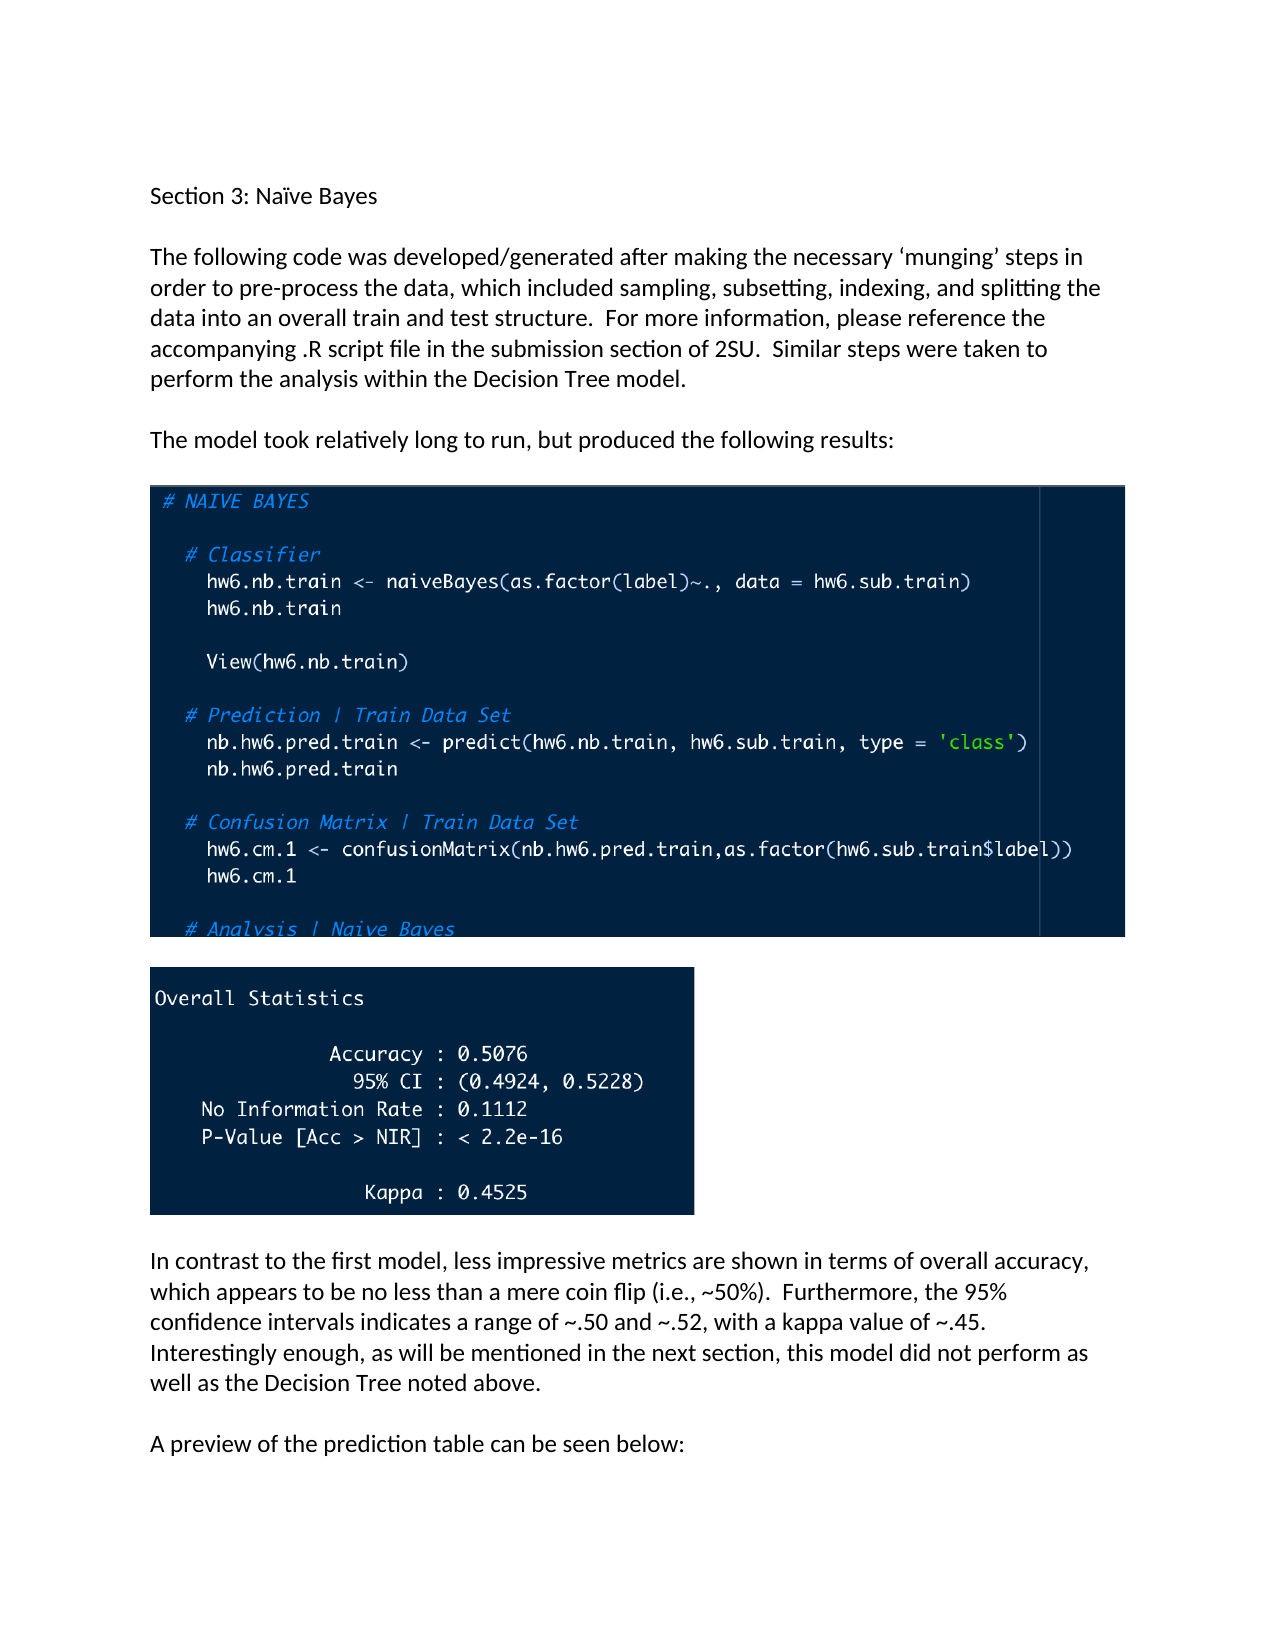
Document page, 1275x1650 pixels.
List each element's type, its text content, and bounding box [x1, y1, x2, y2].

picture [150, 967, 695, 1215]
text In contrast to the first model, less impressive metrics are shown in terms of overall accuracy, which appears to be no less than a mere coin flip (i.e., ~50%). Furthermore, the 95% confidence intervals indicates a range of ~.50 and ~.52, with a kappa value of ~.45. Interestingly enough, as will be mentioned in the next section, this model did not perform as well as the Decision Tree noted above. [150, 1245, 1125, 1398]
text A preview of the prediction table can be seen below: [150, 1428, 1125, 1459]
text Section 3: Naïve Bayes [150, 181, 1125, 211]
picture [150, 485, 1125, 937]
text The model took relatively long to run, but produced the following results: [150, 425, 1125, 455]
text The following code was developed/generated after making the necessary ‘munging’ steps in order to pre-process the data, which included sampling, subsetting, indexing, and splitting the data into an overall train and test structure. For more information, please reference the accompanying .R script file in the submission section of 2SU. Similar steps were taken to perform the analysis within the Decision Tree model. [150, 242, 1125, 394]
